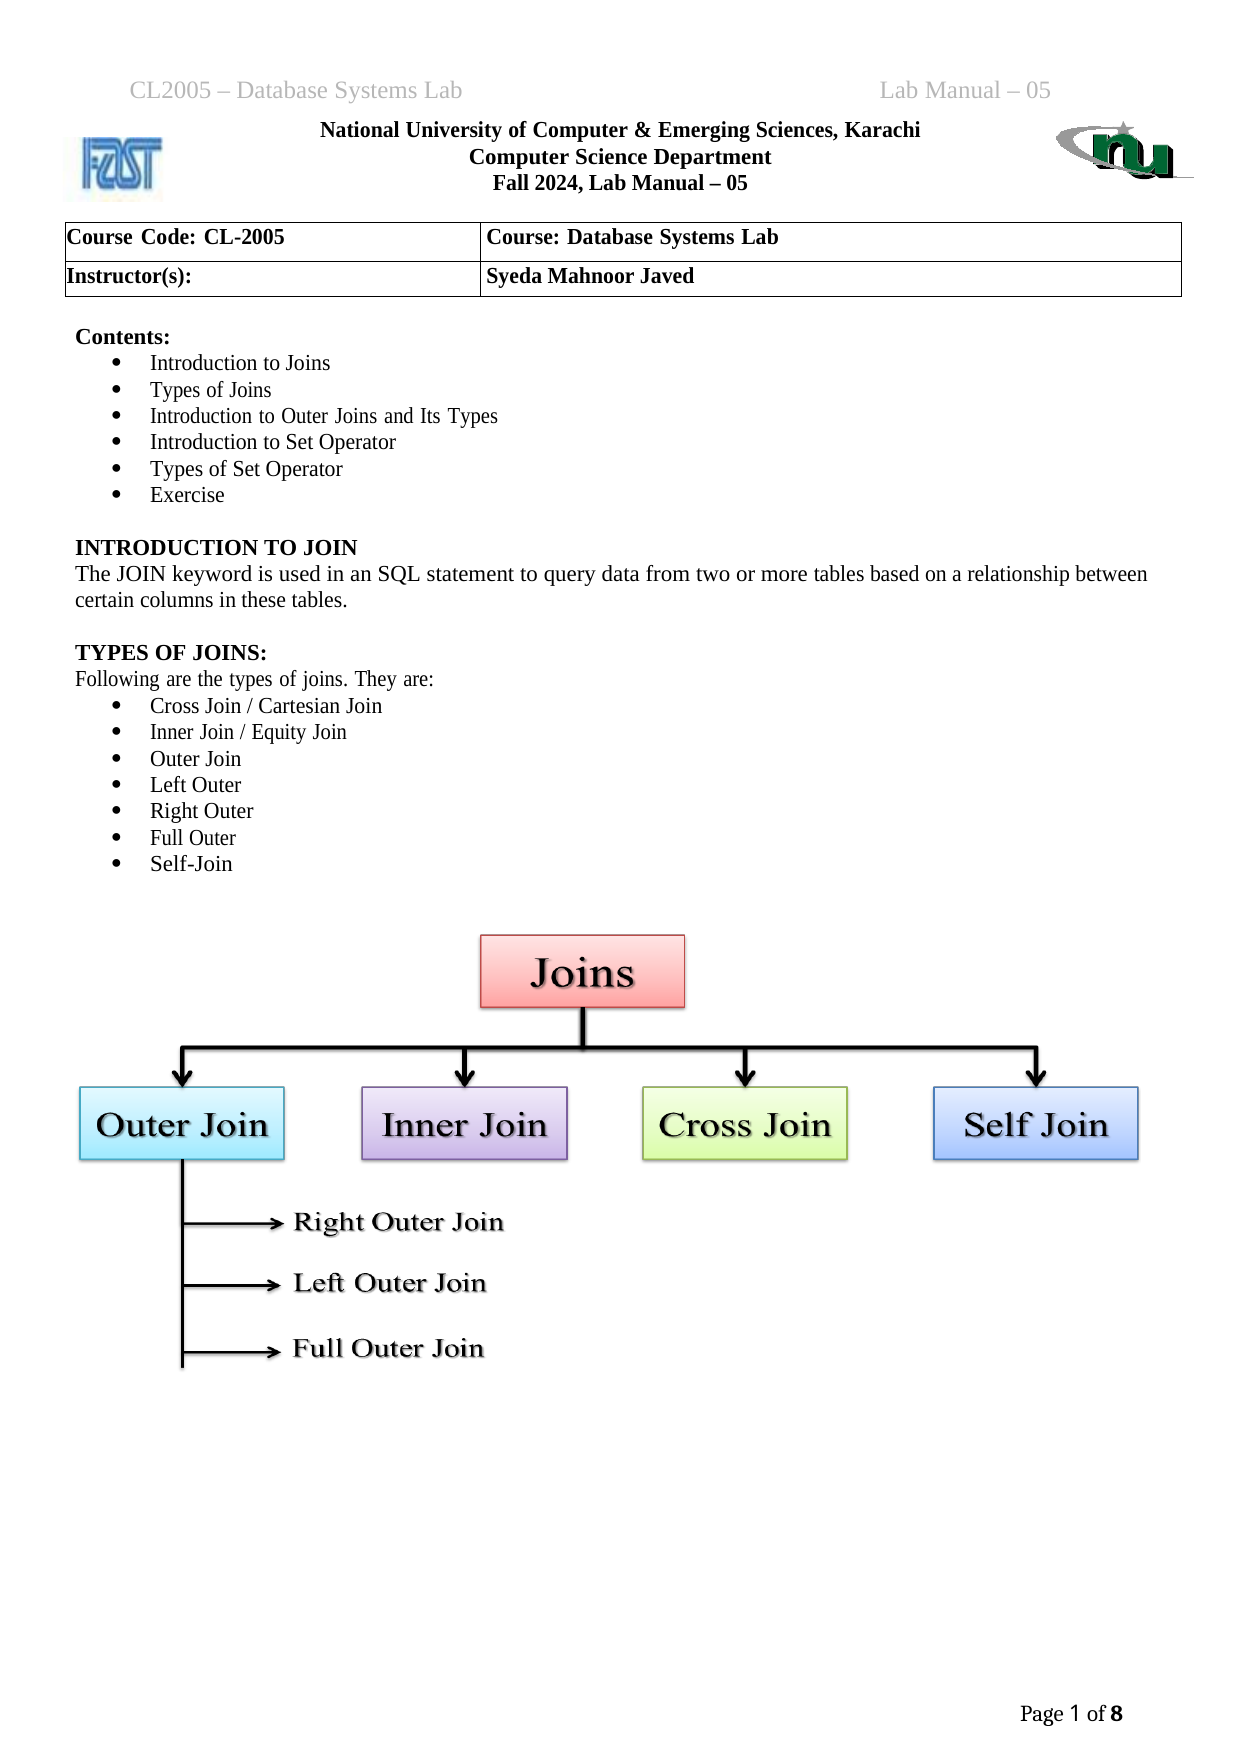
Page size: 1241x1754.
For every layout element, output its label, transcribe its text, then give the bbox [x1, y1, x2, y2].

table_header Course Code: CL-2005 [66, 223, 480, 261]
text INTRODUCTION TO JOIN [75, 534, 1165, 560]
text TYPES OF JOINS: [75, 639, 1165, 666]
list Outer Join [112, 744, 1165, 771]
picture [75, 933, 1142, 1373]
list Types of Joins [112, 376, 1165, 402]
list Right Outer [112, 797, 1165, 824]
list Left Outer [112, 771, 1165, 797]
text Fall 2024, Lab Manual – 05 [171, 169, 1165, 196]
list Full Outer [112, 824, 1165, 850]
list Types of Set Operator [112, 455, 1165, 481]
table_cell Instructor(s): [66, 262, 480, 296]
table_cell Syeda Mahnoor Javed [481, 262, 1181, 296]
list Inner Join / Equity Join [112, 718, 1165, 744]
text Computer Science Department [171, 143, 1165, 169]
text The JOIN keyword is used in an SQL statement to query data from two or more tables based on a relationship between certain columns in these tables. [75, 560, 1165, 613]
list Cross Join / Cartesian Join [112, 692, 1165, 718]
text Contents: [75, 323, 1165, 349]
text Following are the types of joins. They are: [75, 666, 1165, 692]
list Introduction to Joins [112, 349, 1165, 376]
list Introduction to Outer Joins and Its Types [112, 402, 1165, 428]
list Exercise [112, 481, 1165, 507]
picture [62, 137, 171, 202]
list Self-Join [112, 850, 1165, 876]
table_header Course: Database Systems Lab [481, 223, 1181, 261]
list Introduction to Set Operator [112, 428, 1165, 455]
text National University of Computer & Emerging Sciences, Karachi [75, 116, 1165, 143]
